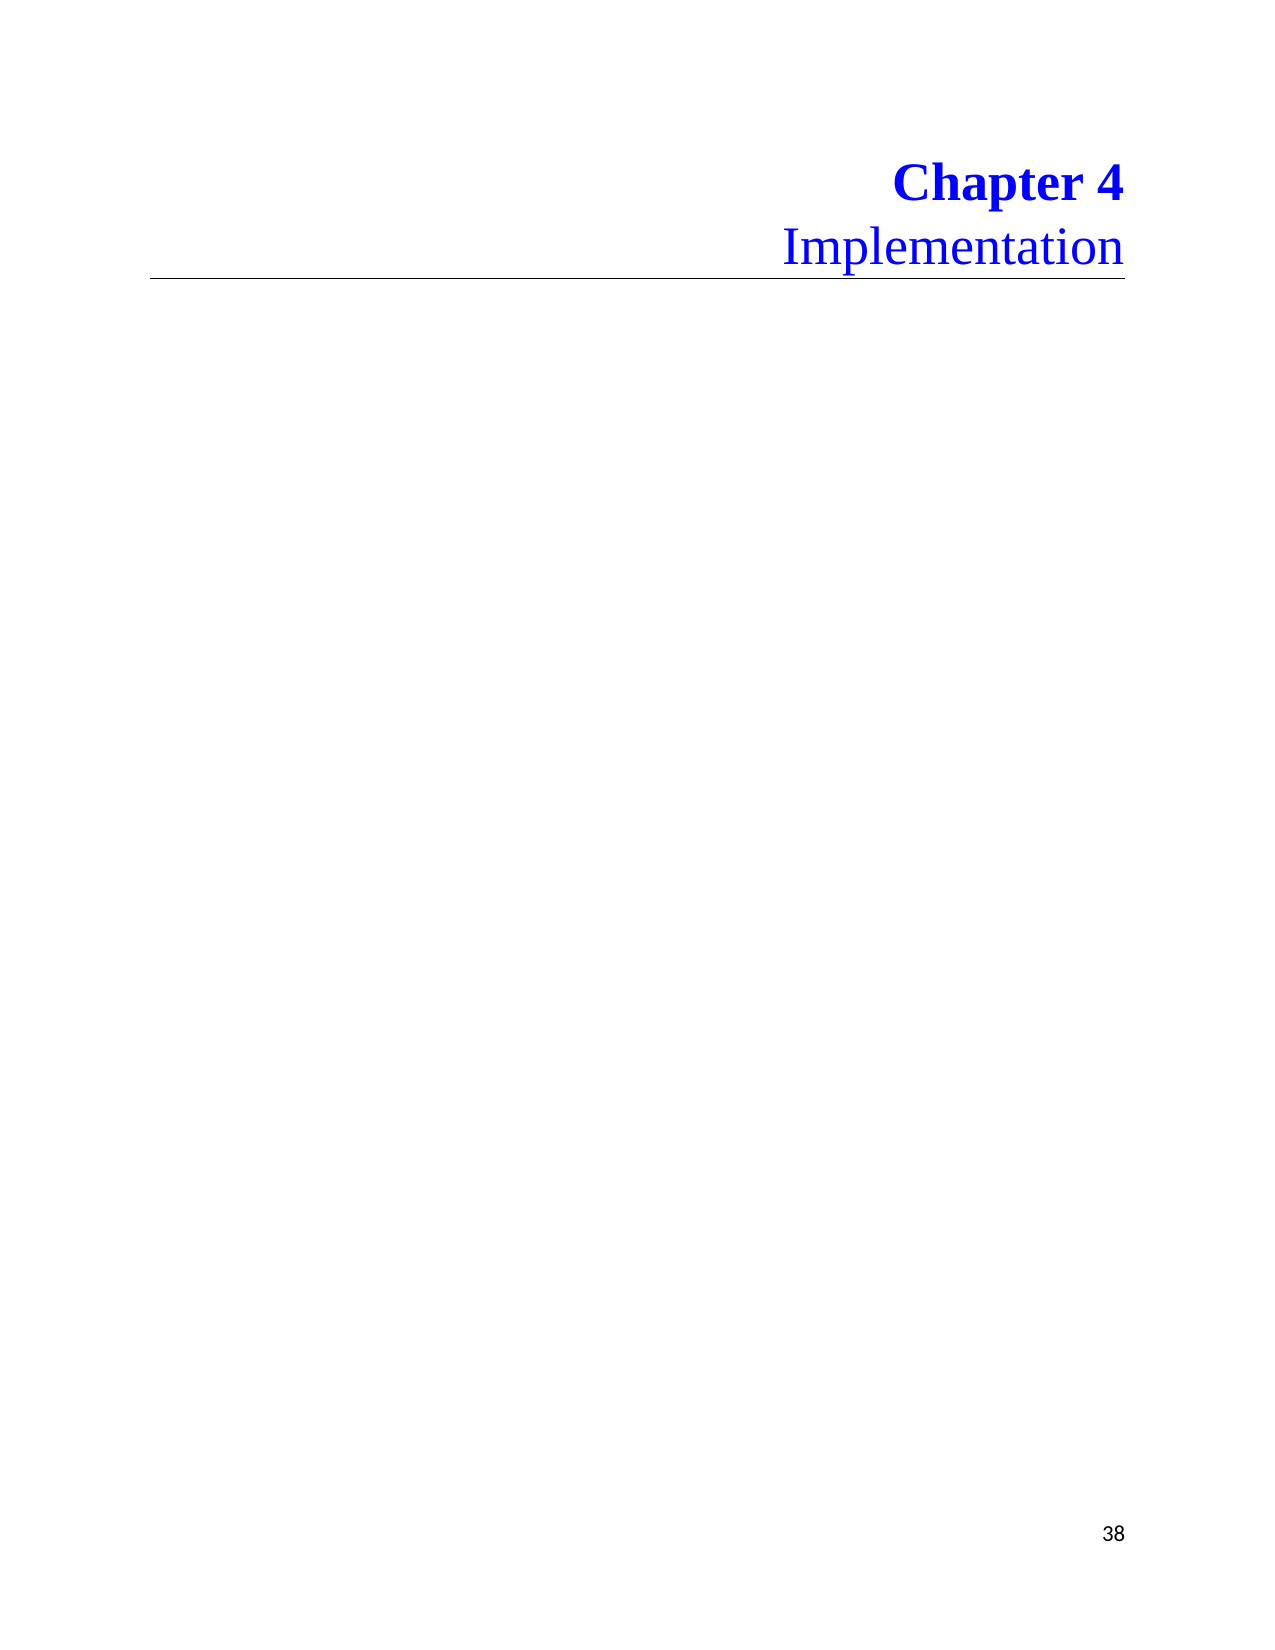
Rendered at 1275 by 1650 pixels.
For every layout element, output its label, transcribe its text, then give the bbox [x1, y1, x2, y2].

text Implementation [150, 214, 1125, 278]
text Chapter 4 [150, 150, 1125, 212]
